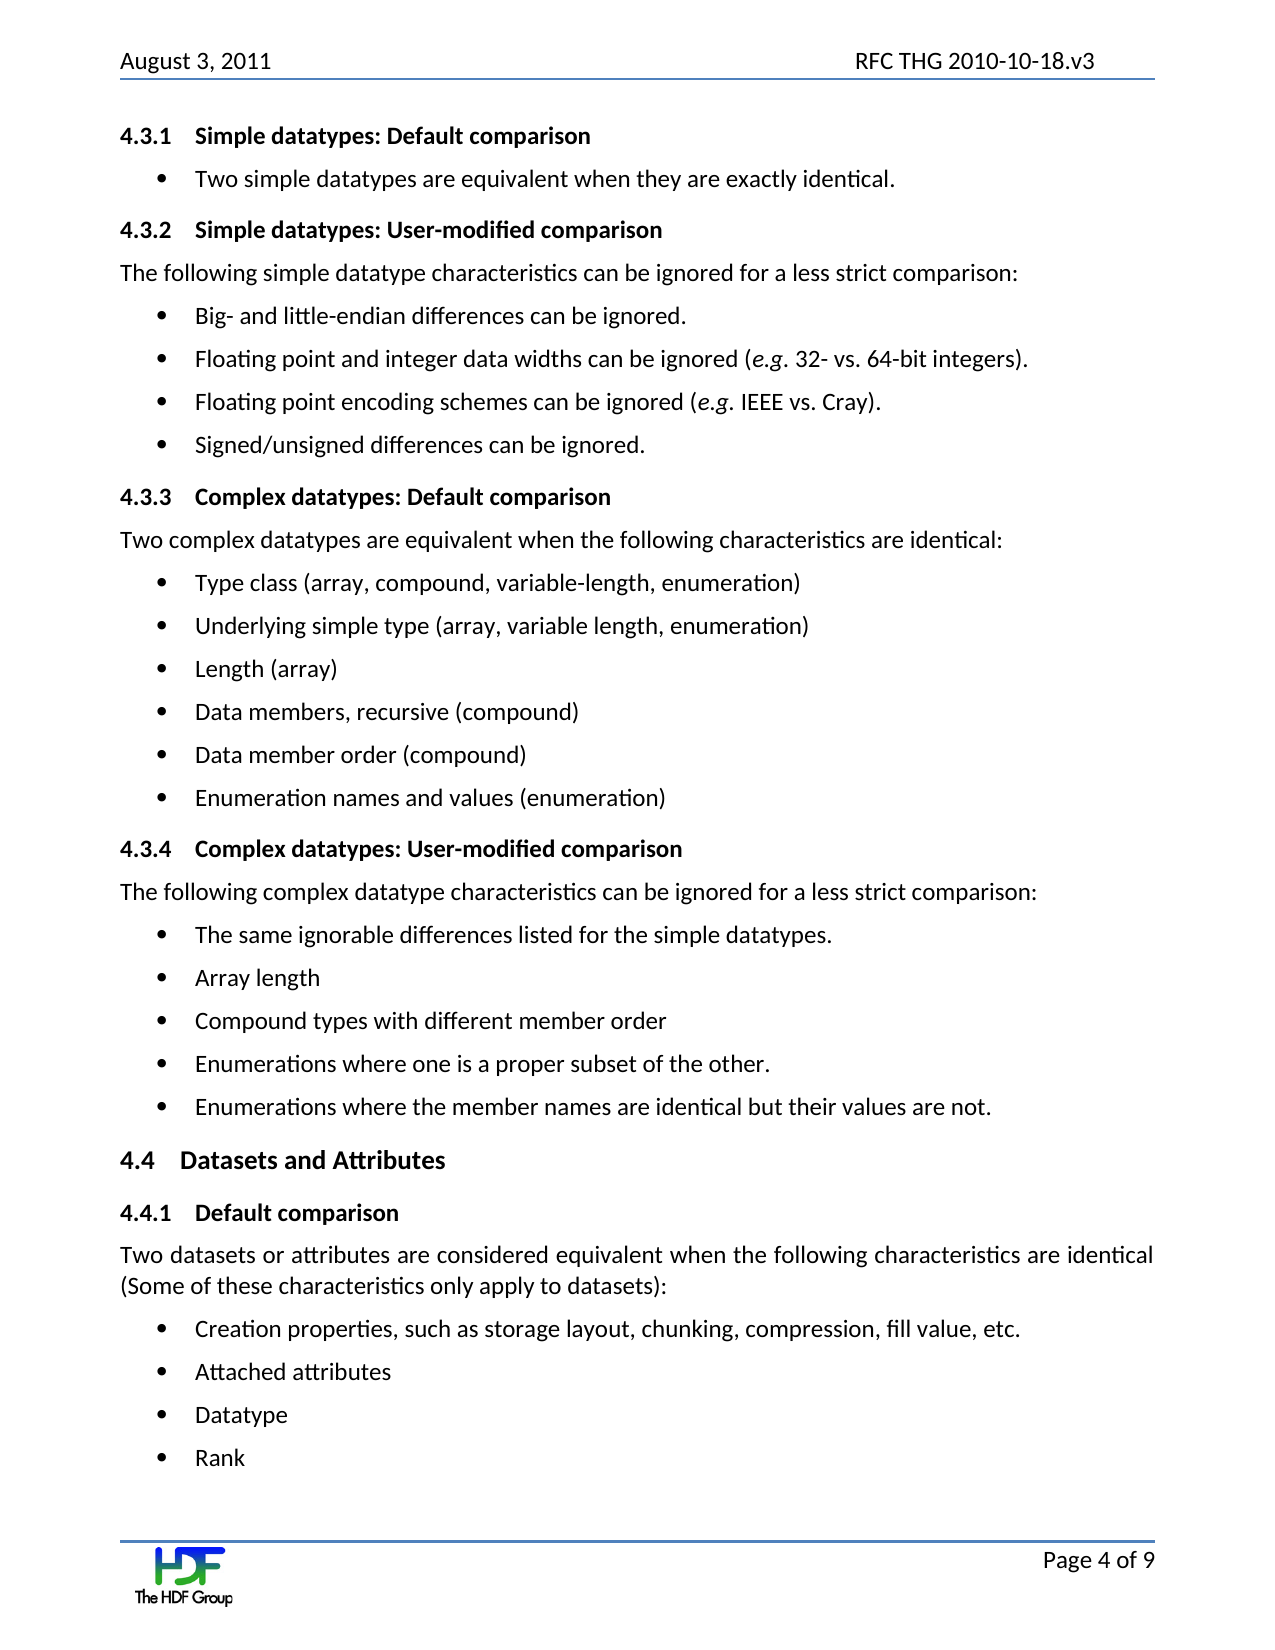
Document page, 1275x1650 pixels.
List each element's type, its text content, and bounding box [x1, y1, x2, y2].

text The following simple datatype characteristics can be ignored for a less strict comparison: [120, 257, 1155, 288]
list Floating point and integer data widths can be ignored (e.g. 32- vs. 64-bit integers). [157, 343, 1155, 374]
list Enumeration names and values (enumeration) [157, 782, 1155, 812]
list Data members, recursive (compound) [157, 696, 1155, 726]
text Two complex datatypes are equivalent when the following characteristics are identical: [120, 524, 1155, 554]
list Rank [157, 1442, 1155, 1473]
text The following complex datatype characteristics can be ignored for a less strict comparison: [120, 876, 1155, 907]
list Compound types with different member order [157, 1005, 1155, 1036]
text Two datasets or attributes are considered equivalent when the following characteristics are identical (Some of these characteristics only apply to datasets): [120, 1240, 1155, 1301]
list Data member order (compound) [157, 739, 1155, 769]
picture [135, 1547, 233, 1607]
list Attached attributes [157, 1356, 1155, 1387]
list Enumerations where the member names are identical but their values are not. [157, 1091, 1155, 1122]
subtitle Datasets and Attributes [120, 1143, 1155, 1176]
list Two simple datatypes are equivalent when they are exactly identical. [157, 163, 1155, 193]
list Type class (array, compound, variable-length, enumeration) [157, 567, 1155, 597]
list Array length [157, 962, 1155, 993]
list Big- and little-endian differences can be ignored. [157, 300, 1155, 331]
subtitle Complex datatypes: Default comparison [120, 481, 1155, 511]
subtitle Complex datatypes: User-modified comparison [120, 833, 1155, 864]
list Length (array) [157, 653, 1155, 683]
list Floating point encoding schemes can be ignored (e.g. IEEE vs. Cray). [157, 386, 1155, 417]
list The same ignorable differences listed for the simple datatypes. [157, 919, 1155, 950]
list Creation properties, such as storage layout, chunking, compression, fill value, etc. [157, 1313, 1155, 1344]
subtitle Simple datatypes: User-modified comparison [120, 214, 1155, 245]
subtitle Simple datatypes: Default comparison [120, 120, 1155, 151]
subtitle Default comparison [120, 1197, 1155, 1227]
list Underlying simple type (array, variable length, enumeration) [157, 610, 1155, 640]
list Enumerations where one is a proper subset of the other. [157, 1048, 1155, 1079]
list Signed/unsigned differences can be ignored. [157, 429, 1155, 460]
list Datatype [157, 1399, 1155, 1430]
